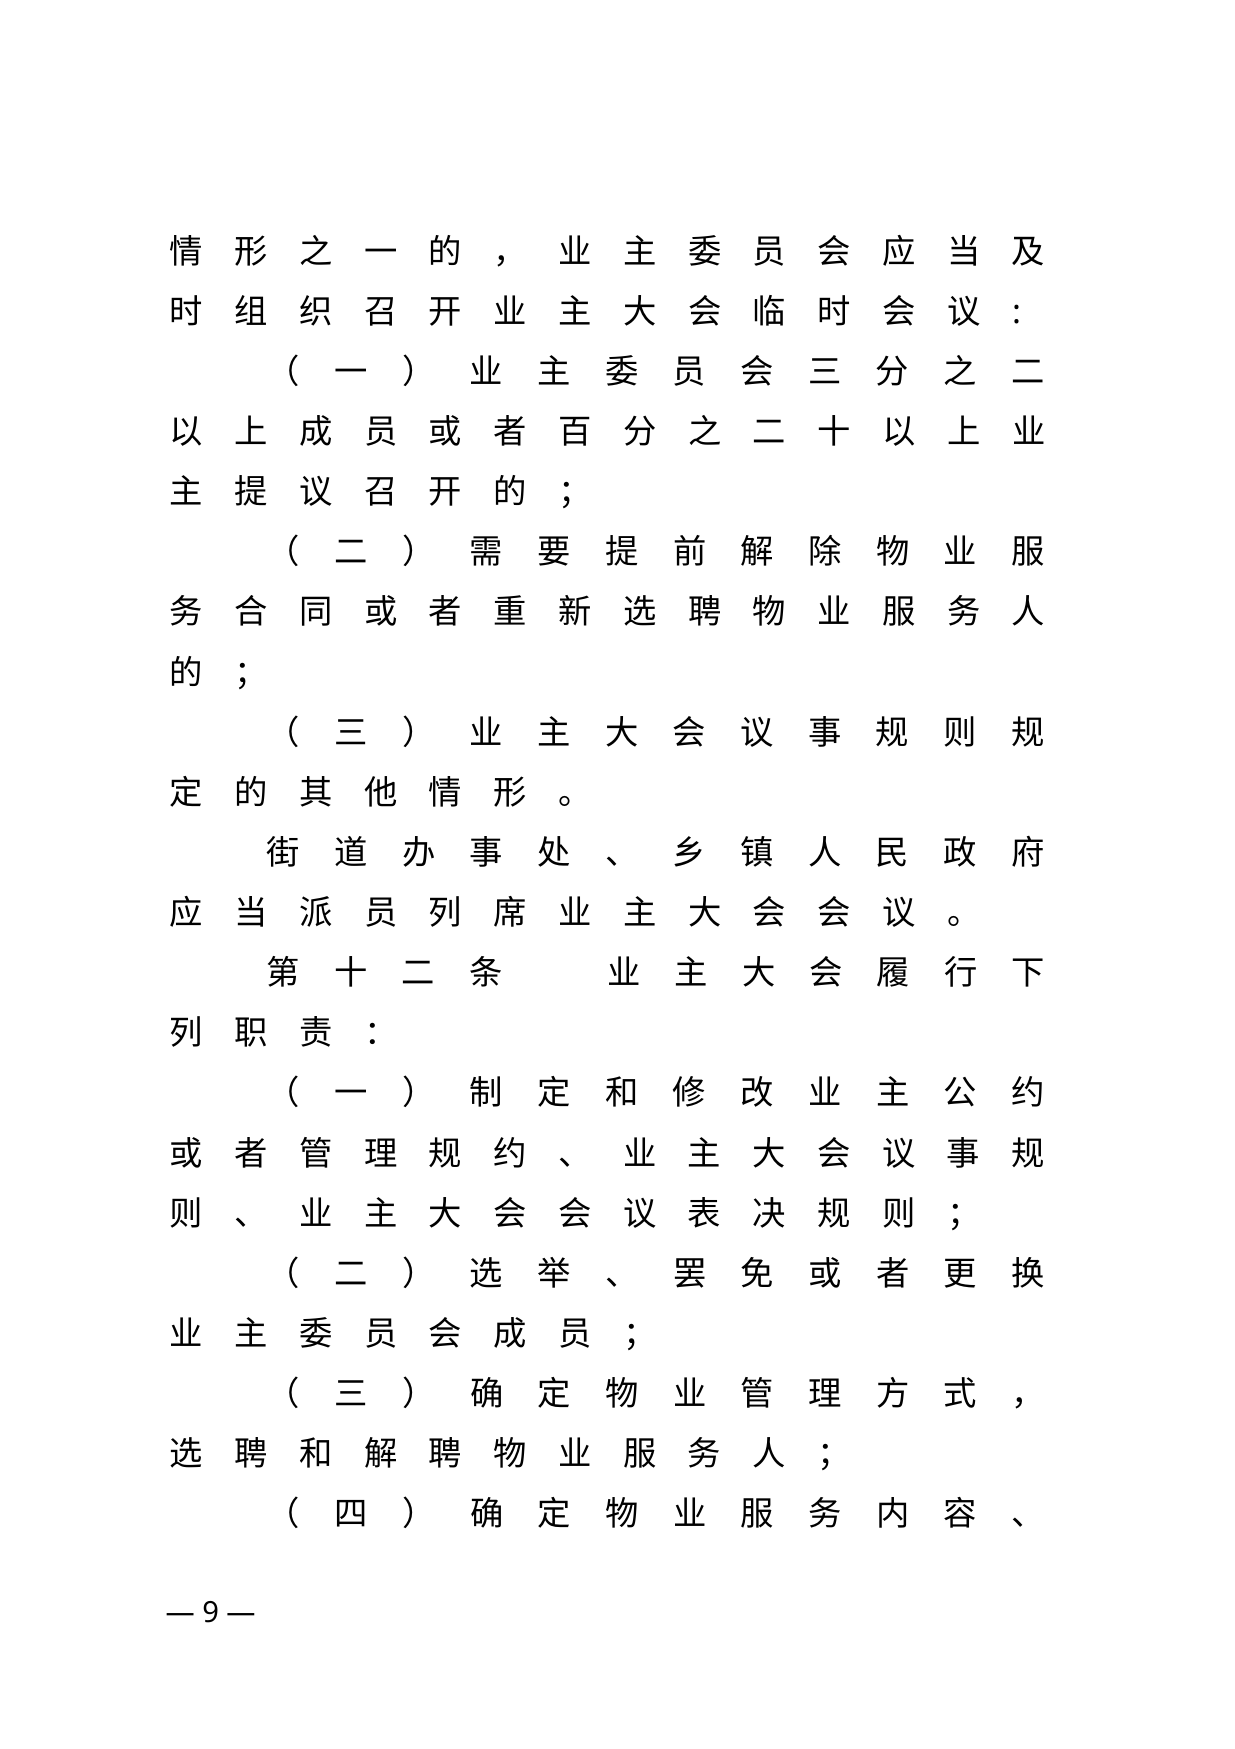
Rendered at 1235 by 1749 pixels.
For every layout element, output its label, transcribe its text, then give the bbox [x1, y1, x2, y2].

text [169, 219, 1077, 339]
text （二）选举、罢免或者更换业主委员会成员； [169, 1241, 1077, 1361]
text 第十二条 业主大会履行下列职责： [169, 940, 1077, 1060]
text （三）业主大会议事规则规定的其他情形。 [169, 699, 1077, 820]
text （三）确定物业管理方式，选聘和解聘物业服务人； [169, 1361, 1077, 1481]
text （一）制定和修改业主公约或者管理规约、业主大会议事规则、业主大会会议表决规则； [169, 1060, 1077, 1241]
text 街道办事处、乡镇人民政府应当派员列席业主大会会议。 [169, 820, 1077, 940]
text （一）业主委员会三分之二以上成员或者百分之二十以上业主提议召开的； [169, 339, 1077, 519]
text （二）需要提前解除物业服务合同或者重新选聘物业服务人的； [169, 519, 1077, 699]
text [169, 1481, 1077, 1541]
